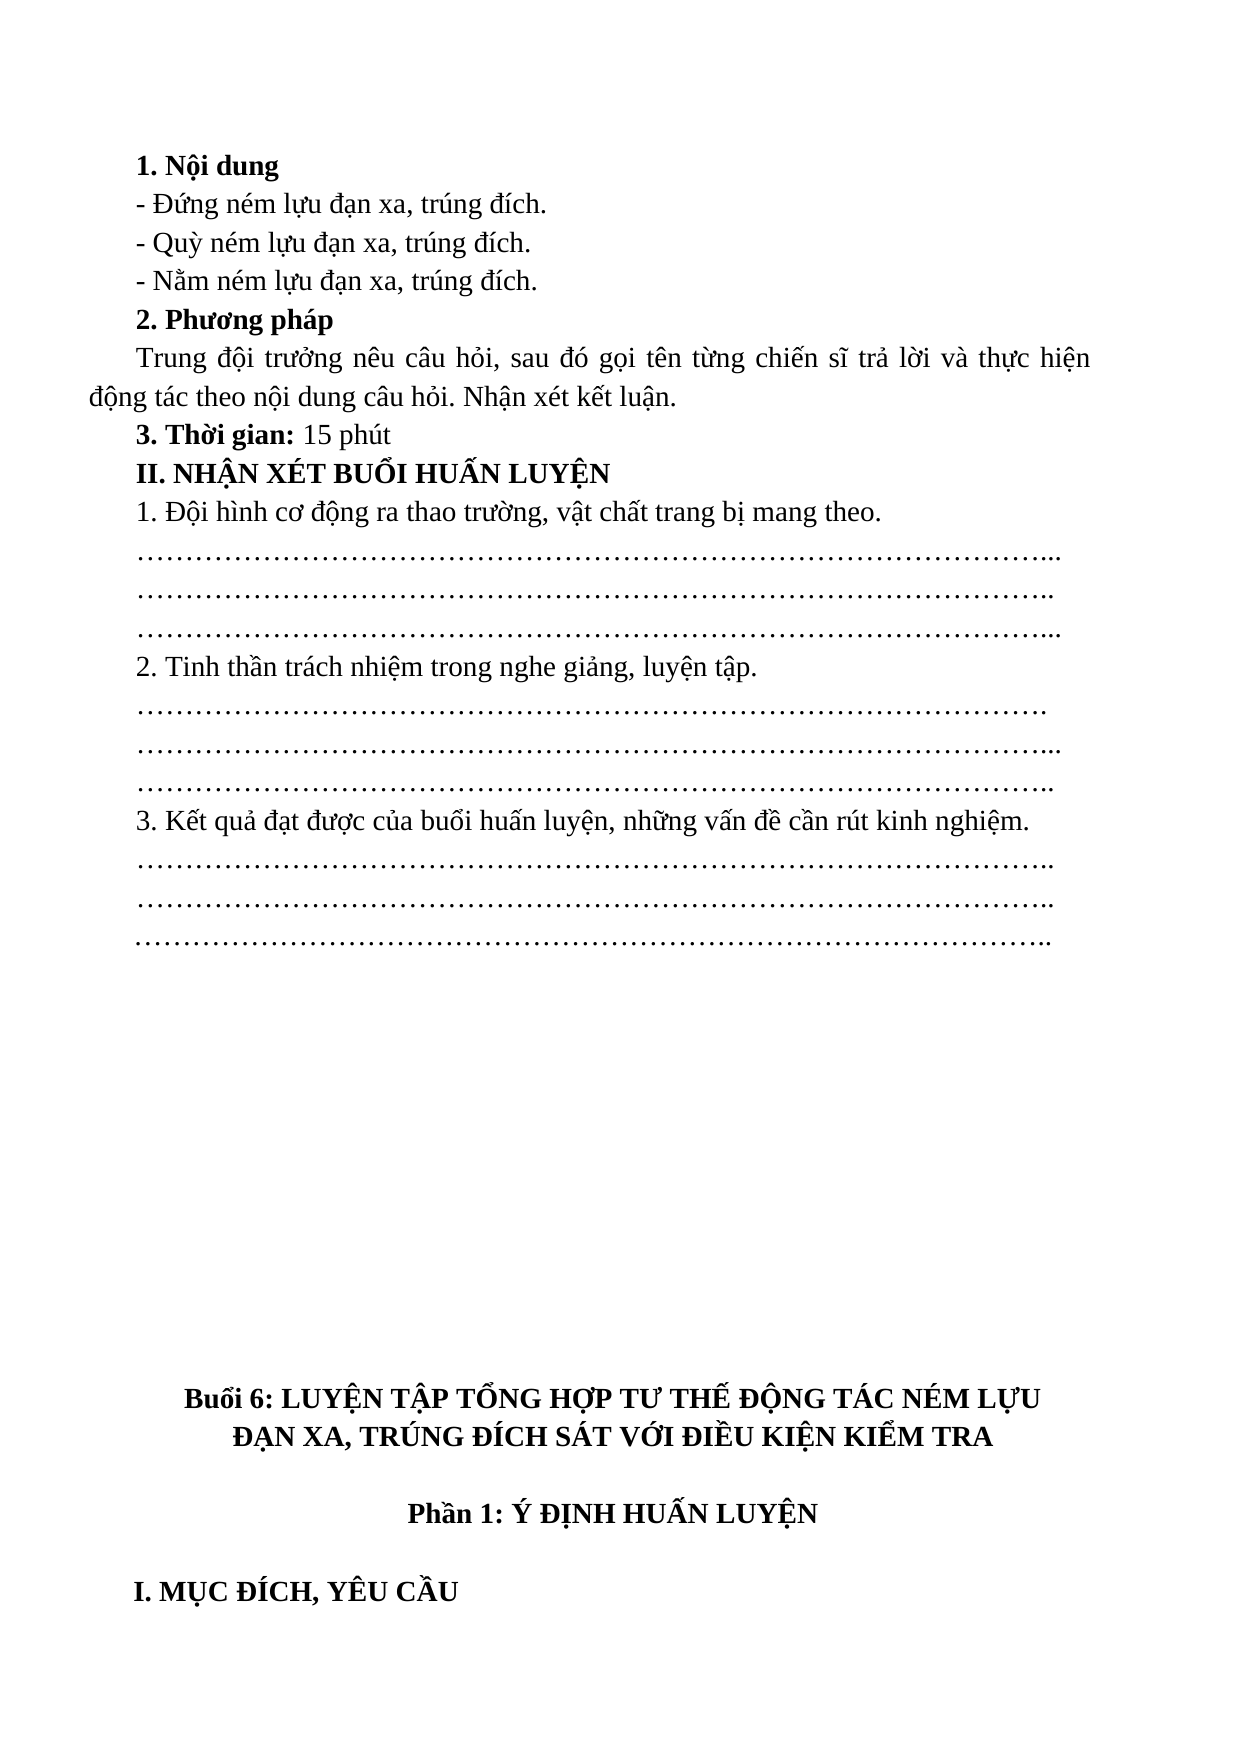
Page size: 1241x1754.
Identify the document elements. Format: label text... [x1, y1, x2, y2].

text I. MỤC ĐÍCH, YÊU CẦU [89, 1574, 1092, 1607]
text Buổi 6: LUYỆN TẬP TỔNG HỢP TƯ THẾ ĐỘNG TÁC NÉM LỰU [89, 1381, 1092, 1414]
text 1. Đội hình cơ động ra thao trường, vật chất trang bị mang theo. [89, 494, 1092, 528]
text - Đứng ném lựu đạn xa, trúng đích. [89, 186, 1092, 220]
text Trung đội trưởng nêu câu hỏi, sau đó gọi tên từng chiến sĩ trả lời và thực hiện động tác theo nội dung câu hỏi. Nhận xét kết luận. [89, 340, 1092, 412]
text 1. Nội dung [89, 148, 1092, 181]
text - Quỳ ném lựu đạn xa, trúng đích. [89, 225, 1092, 258]
text …………………………………………………………………………………... [89, 533, 1092, 567]
text - Nằm ném lựu đạn xa, trúng đích. [89, 263, 1092, 297]
text ………………………………………………………………………………….. [89, 764, 1092, 798]
text ………………………………………………………………………………….. [89, 841, 1092, 875]
text 2. Phương pháp [89, 302, 1092, 335]
text …………………………………………………………………………………... [89, 726, 1092, 759]
text ………………………………………………………………………………….. [89, 572, 1092, 605]
text ………………………………………………………………………………….. [89, 918, 1092, 952]
text II. NHẬN XÉT BUỔI HUẤN LUYỆN [89, 456, 1092, 489]
text …………………………………………………………………………………... [89, 610, 1092, 644]
text ĐẠN XA, TRÚNG ĐÍCH SÁT VỚI ĐIỀU KIỆN KIỂM TRA [89, 1419, 1092, 1453]
text 3. Kết quả đạt được của buổi huấn luyện, những vấn đề cần rút kinh nghiệm. [89, 803, 1092, 836]
text Phần 1: Ý ĐỊNH HUẤN LUYỆN [89, 1497, 1092, 1530]
text 3. Thời gian: 15 phút [89, 417, 1092, 451]
text ………………………………………………………………………………….. [89, 880, 1092, 913]
text 2. Tinh thần trách nhiệm trong nghe giảng, luyện tập. [89, 649, 1092, 682]
text …………………………………………………………………………………. [89, 687, 1092, 721]
